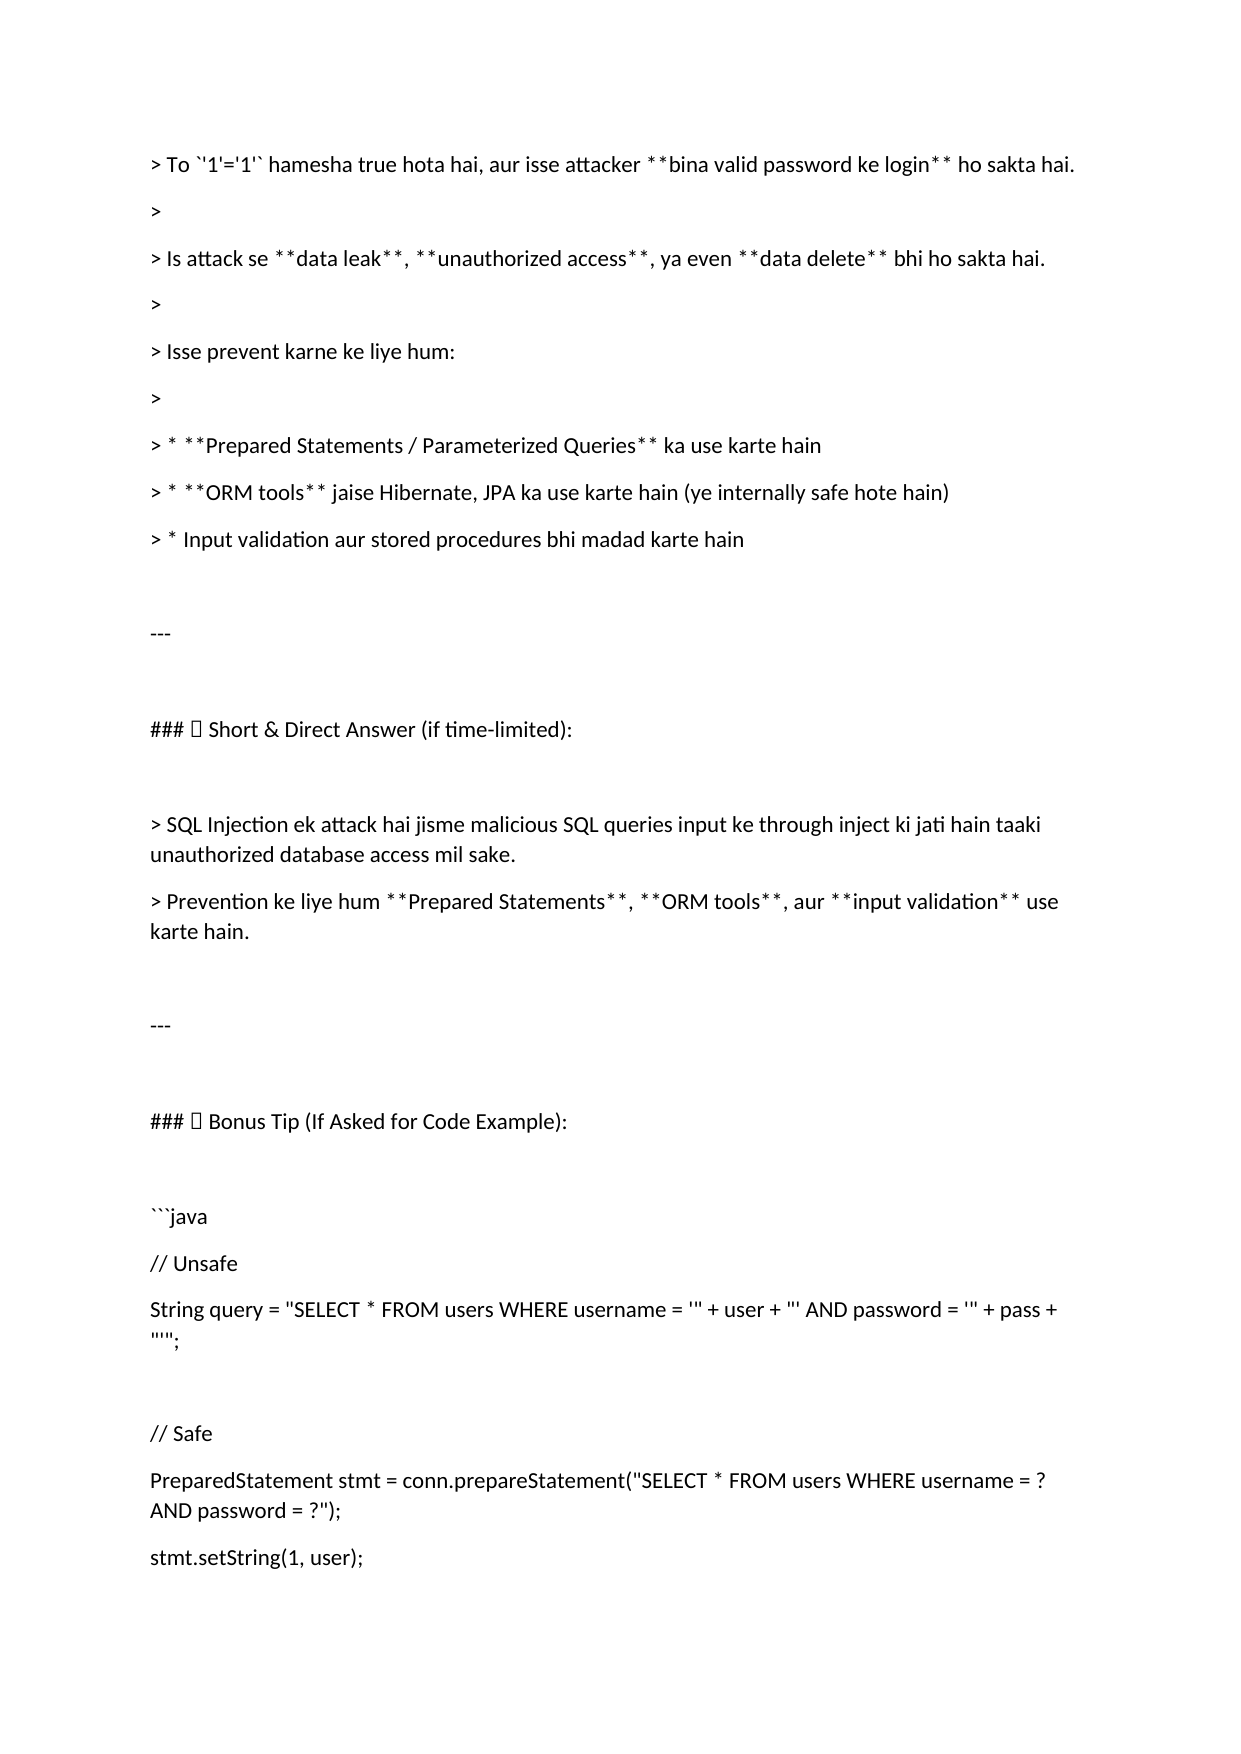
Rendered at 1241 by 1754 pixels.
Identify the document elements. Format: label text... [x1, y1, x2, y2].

text > * **ORM tools** jaise Hibernate, JPA ka use karte hain (ye internally safe hote hain) [150, 478, 1090, 506]
text --- [150, 1011, 1090, 1039]
text > * Input validation aur stored procedures bhi madad karte hain [150, 525, 1090, 553]
text > Isse prevent karne ke liye hum: [150, 337, 1090, 366]
text > SQL Injection ek attack hai jisme malicious SQL queries input ke through inject ki jati hain taaki unauthorized database access mil sake. [150, 810, 1090, 868]
text ### ✅ Short & Direct Answer (if time-limited): [150, 712, 1090, 744]
text > * **Prepared Statements / Parameterized Queries** ka use karte hain [150, 431, 1090, 459]
text > Is attack se **data leak**, **unauthorized access**, ya even **data delete** bhi ho sakta hai. [150, 244, 1090, 272]
text > [150, 291, 1090, 319]
text --- [150, 619, 1090, 647]
text String query = "SELECT * FROM users WHERE username = '" + user + "' AND password = '" + pass + "'"; [150, 1296, 1090, 1354]
text > To `'1'='1'` hamesha true hota hai, aur isse attacker **bina valid password ke login** ho sakta hai. [150, 150, 1090, 178]
text > [150, 197, 1090, 225]
text PreparedStatement stmt = conn.prepareStatement("SELECT * FROM users WHERE username = ? AND password = ?"); [150, 1466, 1090, 1525]
text // Safe [150, 1419, 1090, 1448]
text > [150, 384, 1090, 412]
text ```java [150, 1202, 1090, 1230]
text ### ✅ Bonus Tip (If Asked for Code Example): [150, 1104, 1090, 1136]
text > Prevention ke liye hum **Prepared Statements**, **ORM tools**, aur **input validation** use karte hain. [150, 887, 1090, 945]
text // Unsafe [150, 1249, 1090, 1277]
text stmt.setString(1, user); [150, 1543, 1090, 1572]
